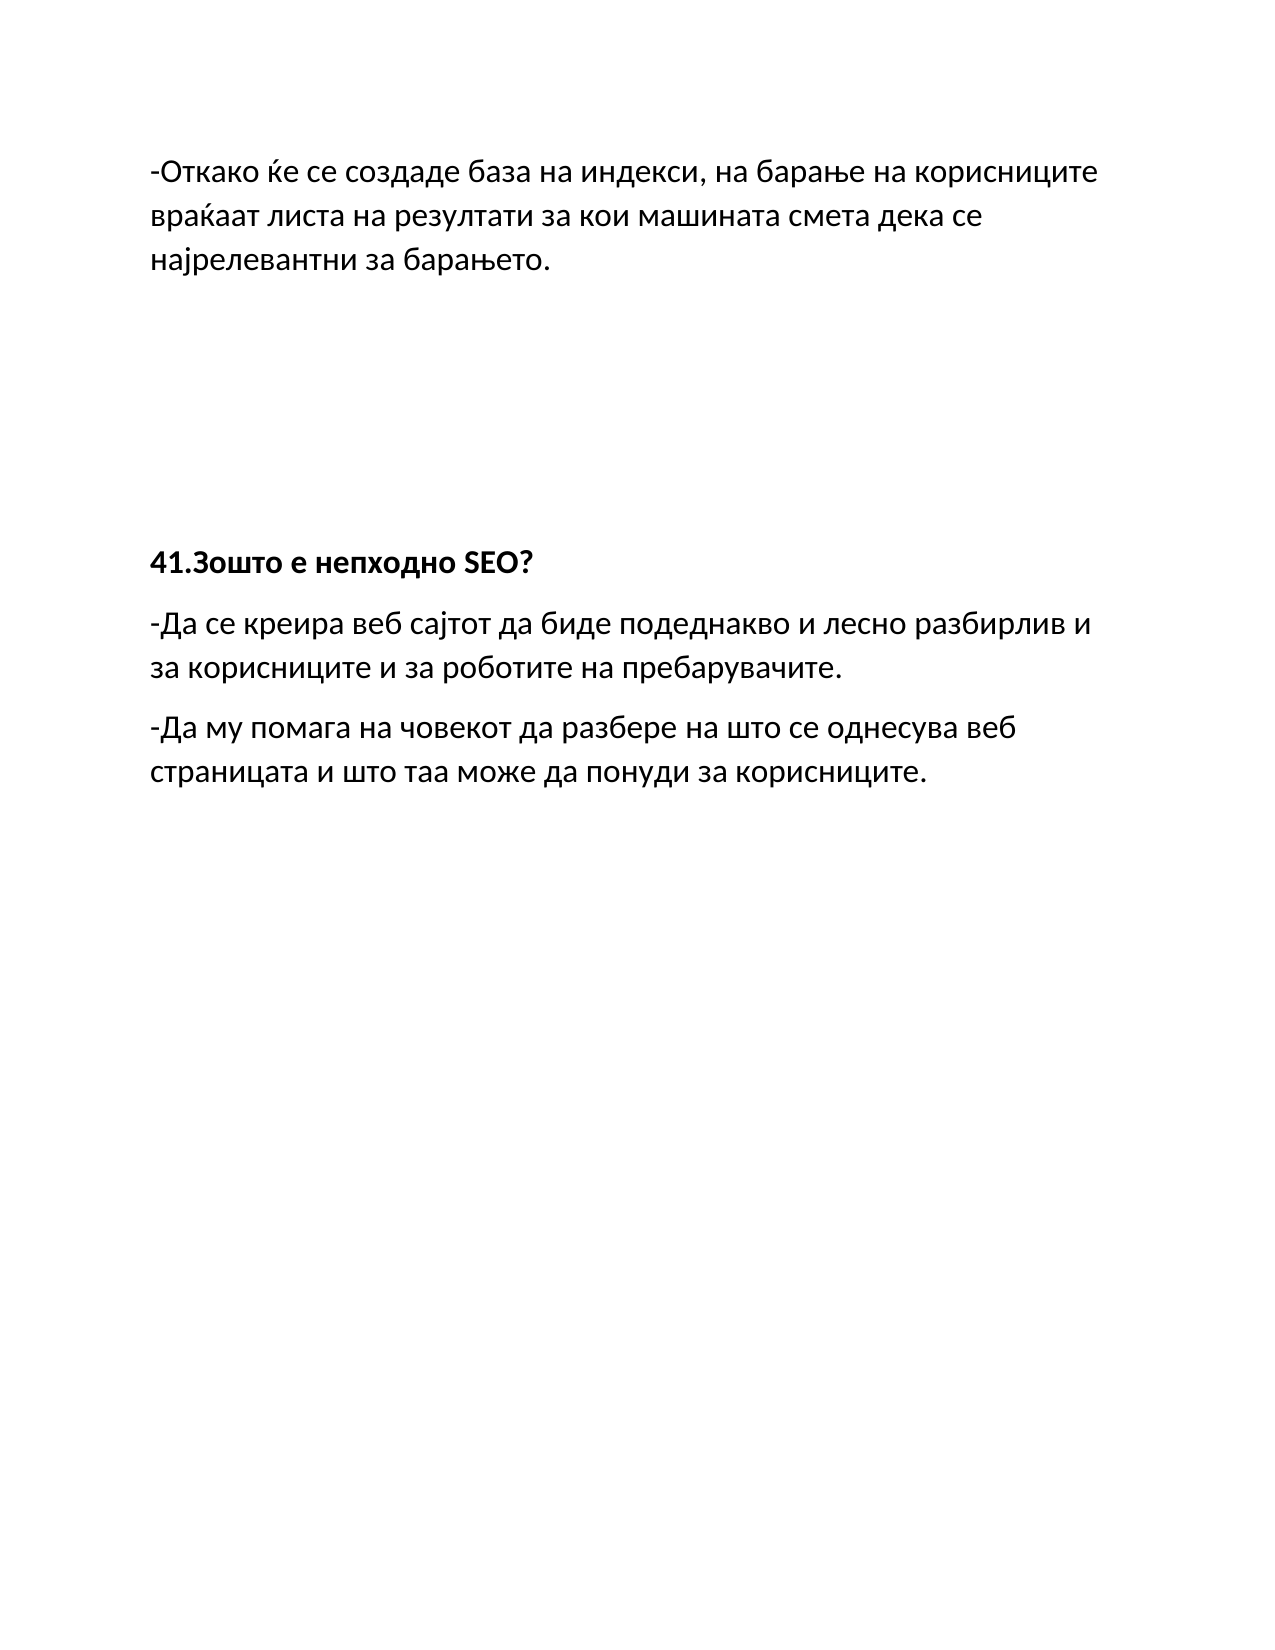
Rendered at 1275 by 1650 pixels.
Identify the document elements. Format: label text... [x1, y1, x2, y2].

text -Откако ќе се создаде база на индекси, на барање на корисниците враќаат листа на резултати за кои машината смета дека се најрелевантни за барањето. [150, 150, 1125, 279]
text -Да се креира веб сајтот да биде подеднакво и лесно разбирлив и за корисниците и за роботите на пребарувачите. [150, 602, 1125, 686]
text -Да му помага на човекот да разбере на што се однесува веб страницата и што таа може да понуди за корисниците. [150, 706, 1125, 791]
text 41.Зошто е непходно SEO? [150, 541, 1125, 582]
